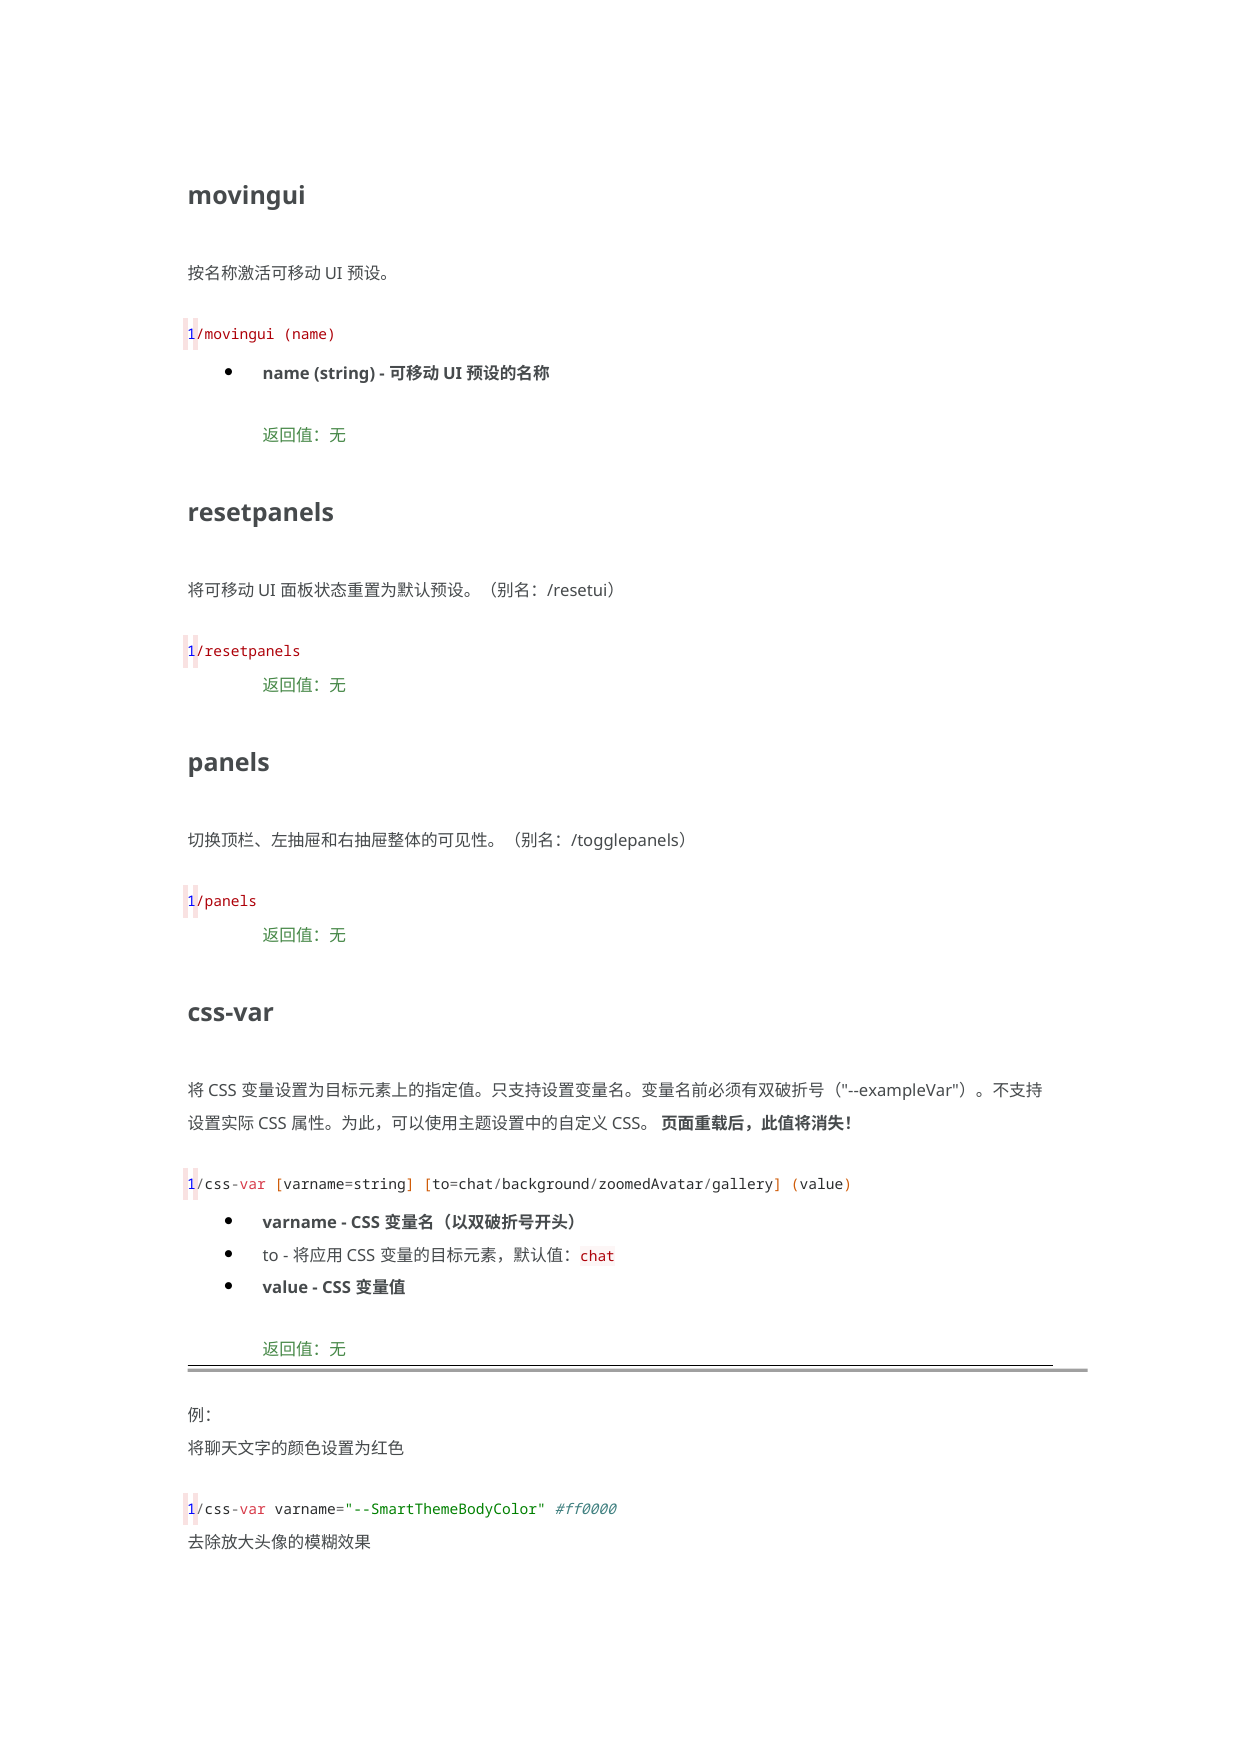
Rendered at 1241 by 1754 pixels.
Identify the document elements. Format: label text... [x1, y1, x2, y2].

subtitle panels [187, 729, 1053, 794]
text 按名称激活可移动 UI 预设。 [187, 256, 1053, 289]
table_header /movingui (name) [198, 318, 1050, 350]
list to - 将应用 CSS 变量的目标元素，默认值：chat [225, 1238, 1053, 1271]
list varname - CSS 变量名（以双破折号开头） [225, 1206, 1053, 1238]
text 去除放大头像的模糊效果 [187, 1525, 1053, 1557]
text 例： 将聊天文字的颜色设置为红色 [187, 1398, 1053, 1463]
text 切换顶栏、左抽屉和右抽屉整体的可见性。（别名：/togglepanels） [187, 823, 1053, 856]
list value - CSS 变量值 [225, 1271, 1053, 1303]
text 返回值：无 [262, 417, 978, 450]
text 返回值：无 [262, 667, 978, 700]
list name (string) - 可移动 UI 预设的名称 [225, 356, 1053, 388]
subtitle resetpanels [187, 479, 1053, 544]
table_header /css-var [varname=string] [to=chat/background/zoomedAvatar/gallery] (value) [198, 1168, 1050, 1200]
table_header /css-var varname="--SmartThemeBodyColor" #ff0000 [198, 1493, 1050, 1525]
table_header /resetpanels [198, 635, 1050, 667]
text 返回值：无 [262, 917, 978, 950]
text 将可移动 UI 面板状态重置为默认预设。（别名：/resetui） [187, 573, 1053, 606]
table_header /panels [198, 885, 1050, 917]
subtitle css-var [187, 979, 1053, 1044]
text 返回值：无 [262, 1332, 978, 1365]
text 将 CSS 变量设置为目标元素上的指定值。只支持设置变量名。变量名前必须有双破折号（"--exampleVar"）。不支持设置实际 CSS 属性。为此，可以使用主题设置中的自定义 CSS。 页面重载后，此值将消失！ [187, 1073, 1053, 1138]
subtitle movingui [187, 162, 1053, 227]
